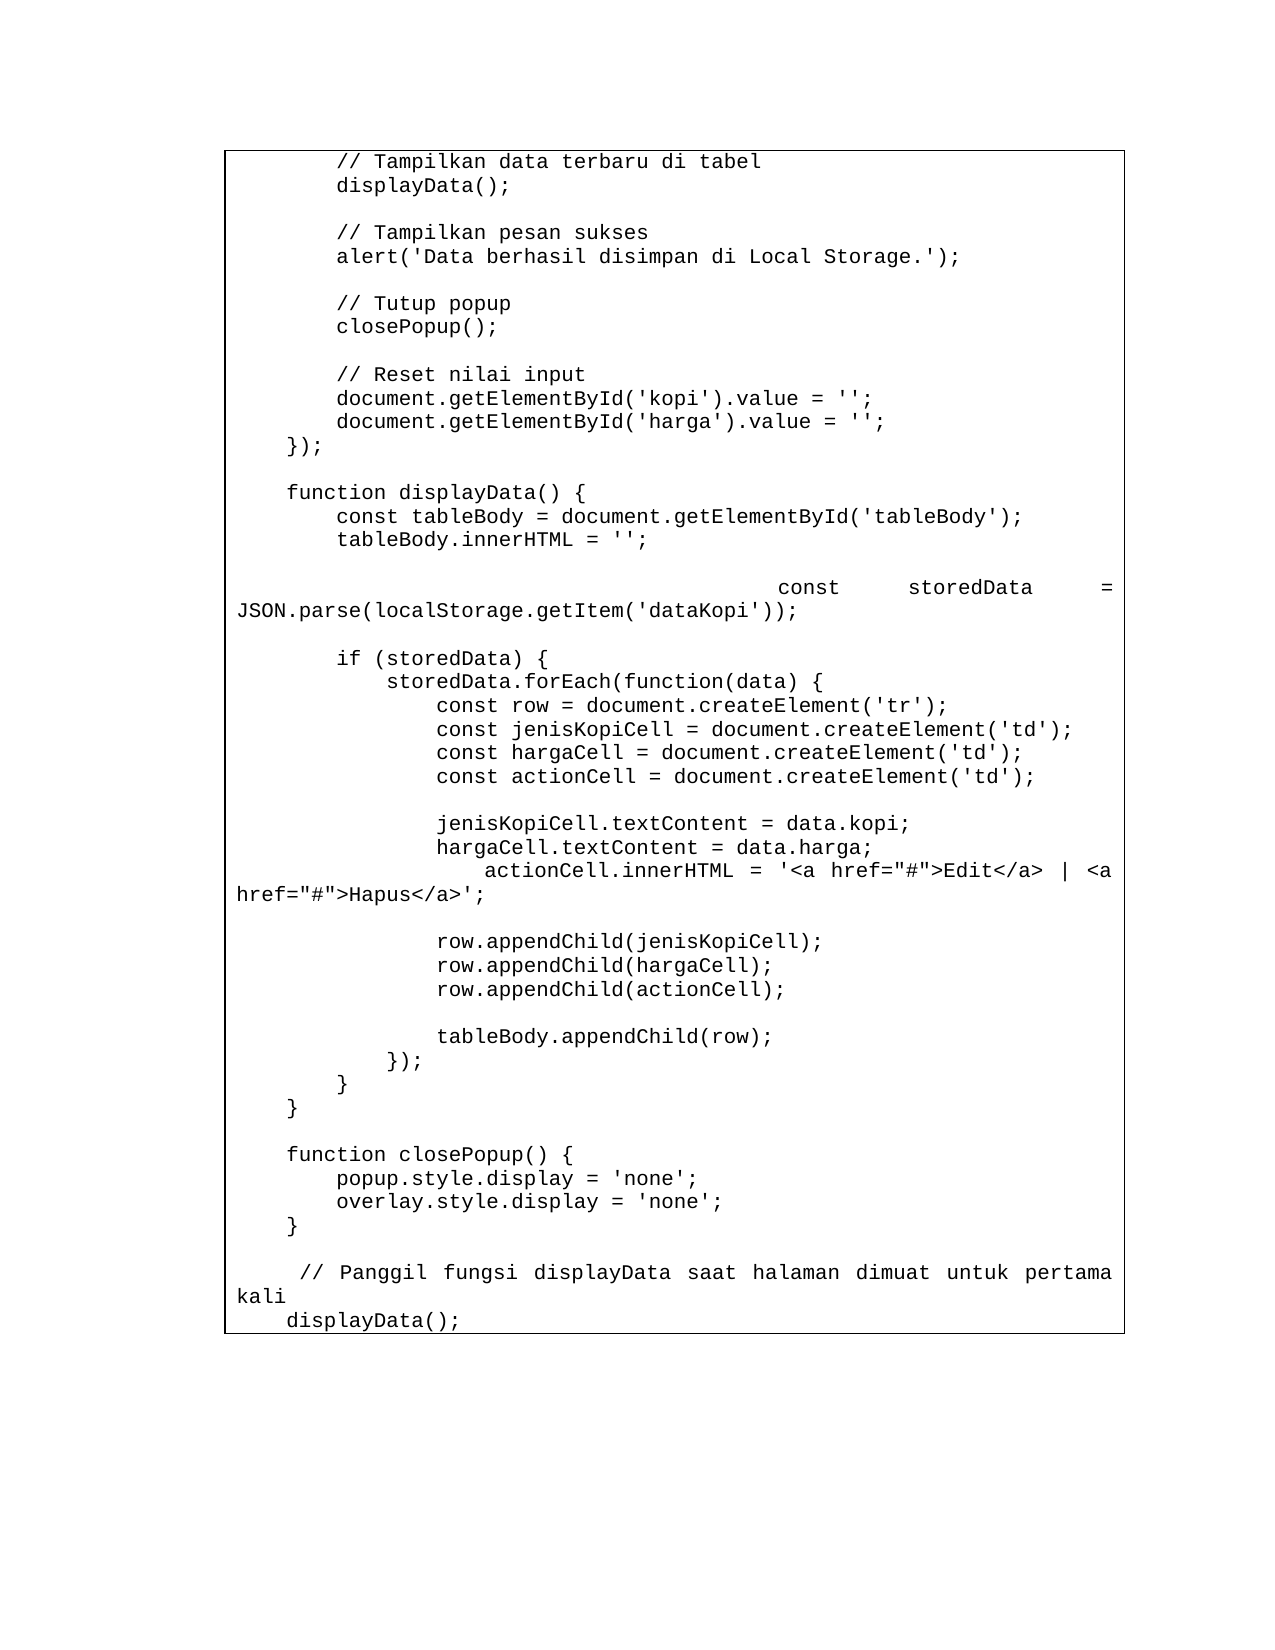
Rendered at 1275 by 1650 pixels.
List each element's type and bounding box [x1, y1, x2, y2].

table_header [226, 151, 1124, 1333]
